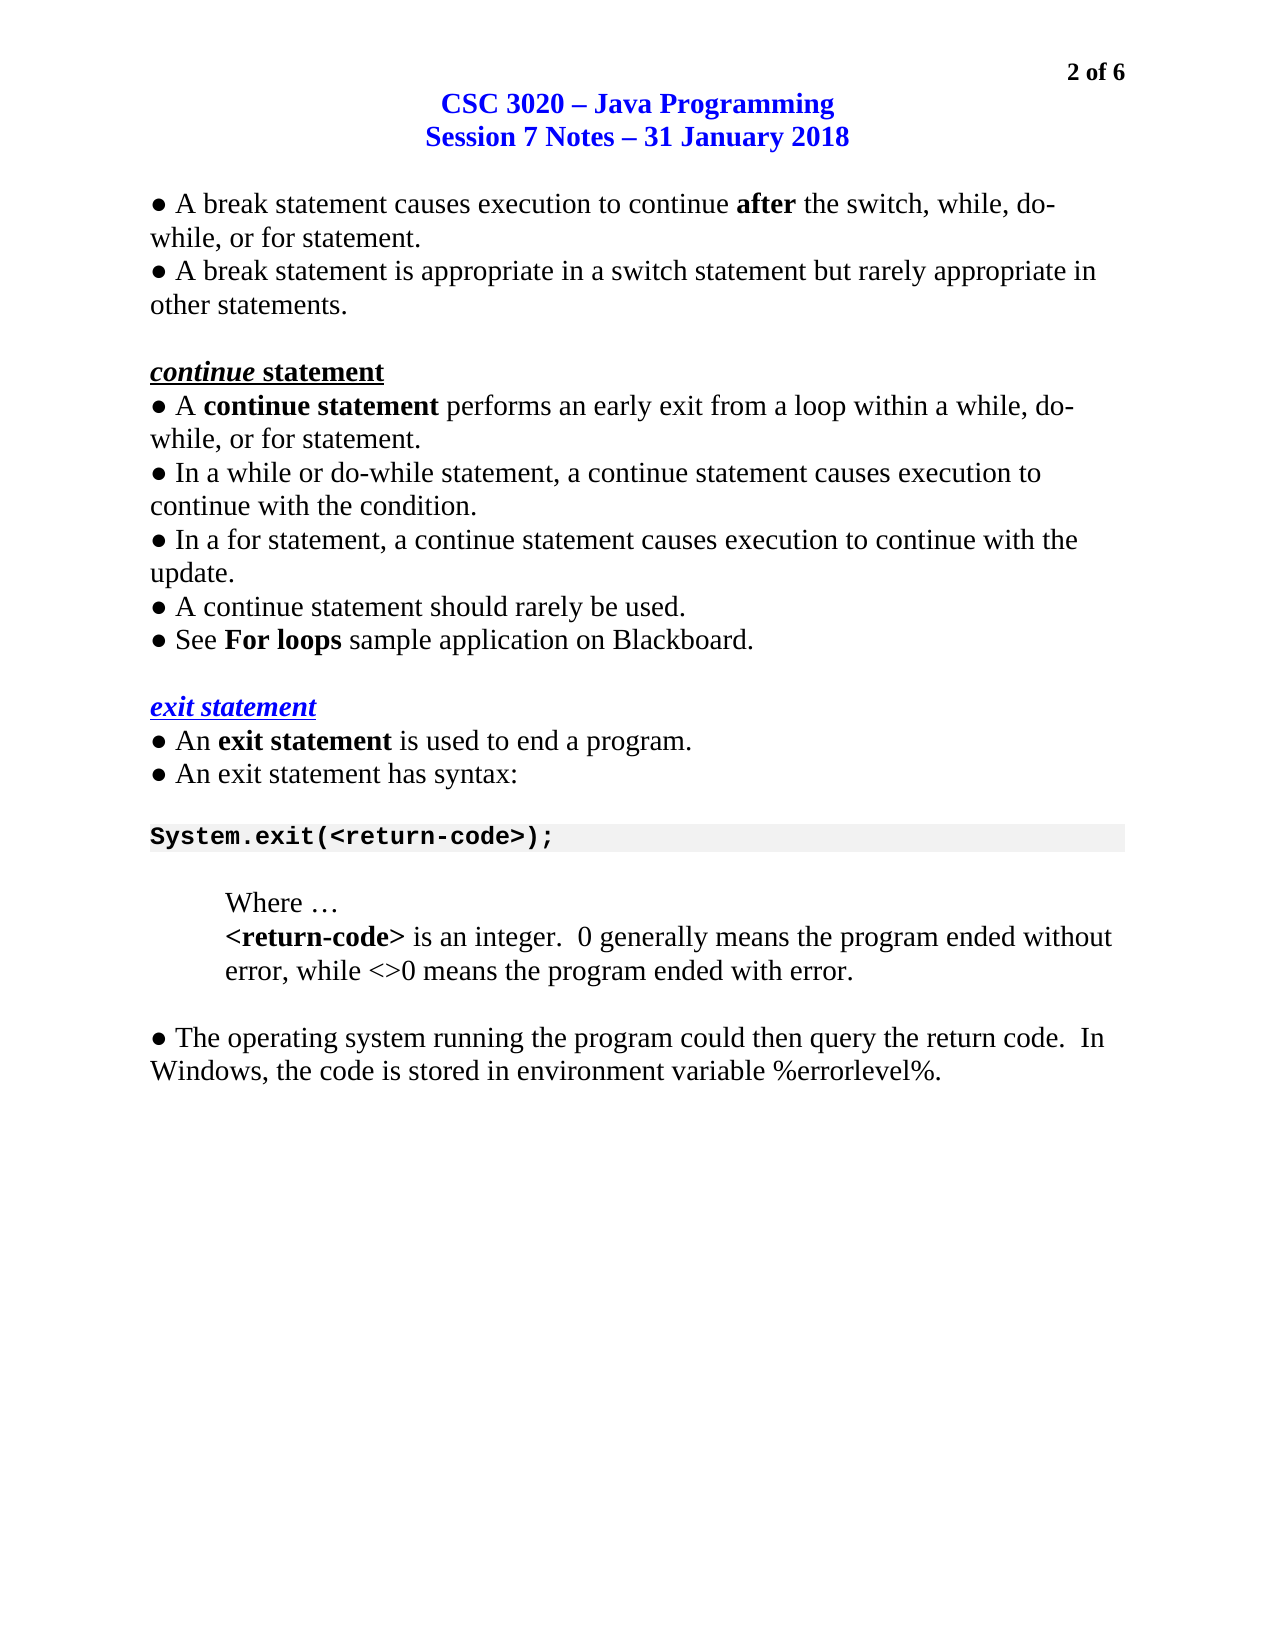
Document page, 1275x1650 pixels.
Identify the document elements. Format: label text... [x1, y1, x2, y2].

text Where … [150, 886, 1125, 919]
text ● In a while or do-while statement, a continue statement causes execution to continue with the condition. [150, 455, 1125, 522]
text ● See For loops sample application on Blackboard. [150, 622, 1125, 656]
text ● In a for statement, a continue statement causes execution to continue with the update. [150, 522, 1125, 589]
text ● A break statement is appropriate in a switch statement but rarely appropriate in other statements. [150, 253, 1125, 321]
text ● The operating system running the program could then query the return code. In Windows, the code is stored in environment variable %errorlevel%. [150, 1020, 1125, 1087]
text ● A continue statement performs an early exit from a loop within a while, do-while, or for statement. [150, 388, 1125, 455]
text System.exit(<return-code>); [150, 824, 1125, 852]
text <return-code> is an integer. 0 generally means the program ended without error, while <>0 means the program ended with error. [150, 919, 1125, 986]
text ● An exit statement is used to end a program. [150, 723, 1125, 757]
text ● A break statement causes execution to continue after the switch, while, do-while, or for statement. [150, 186, 1125, 253]
text ● An exit statement has syntax: [150, 757, 1125, 790]
text continue statement [150, 354, 1125, 388]
text ● A continue statement should rarely be used. [150, 589, 1125, 622]
text exit statement [150, 689, 1125, 723]
